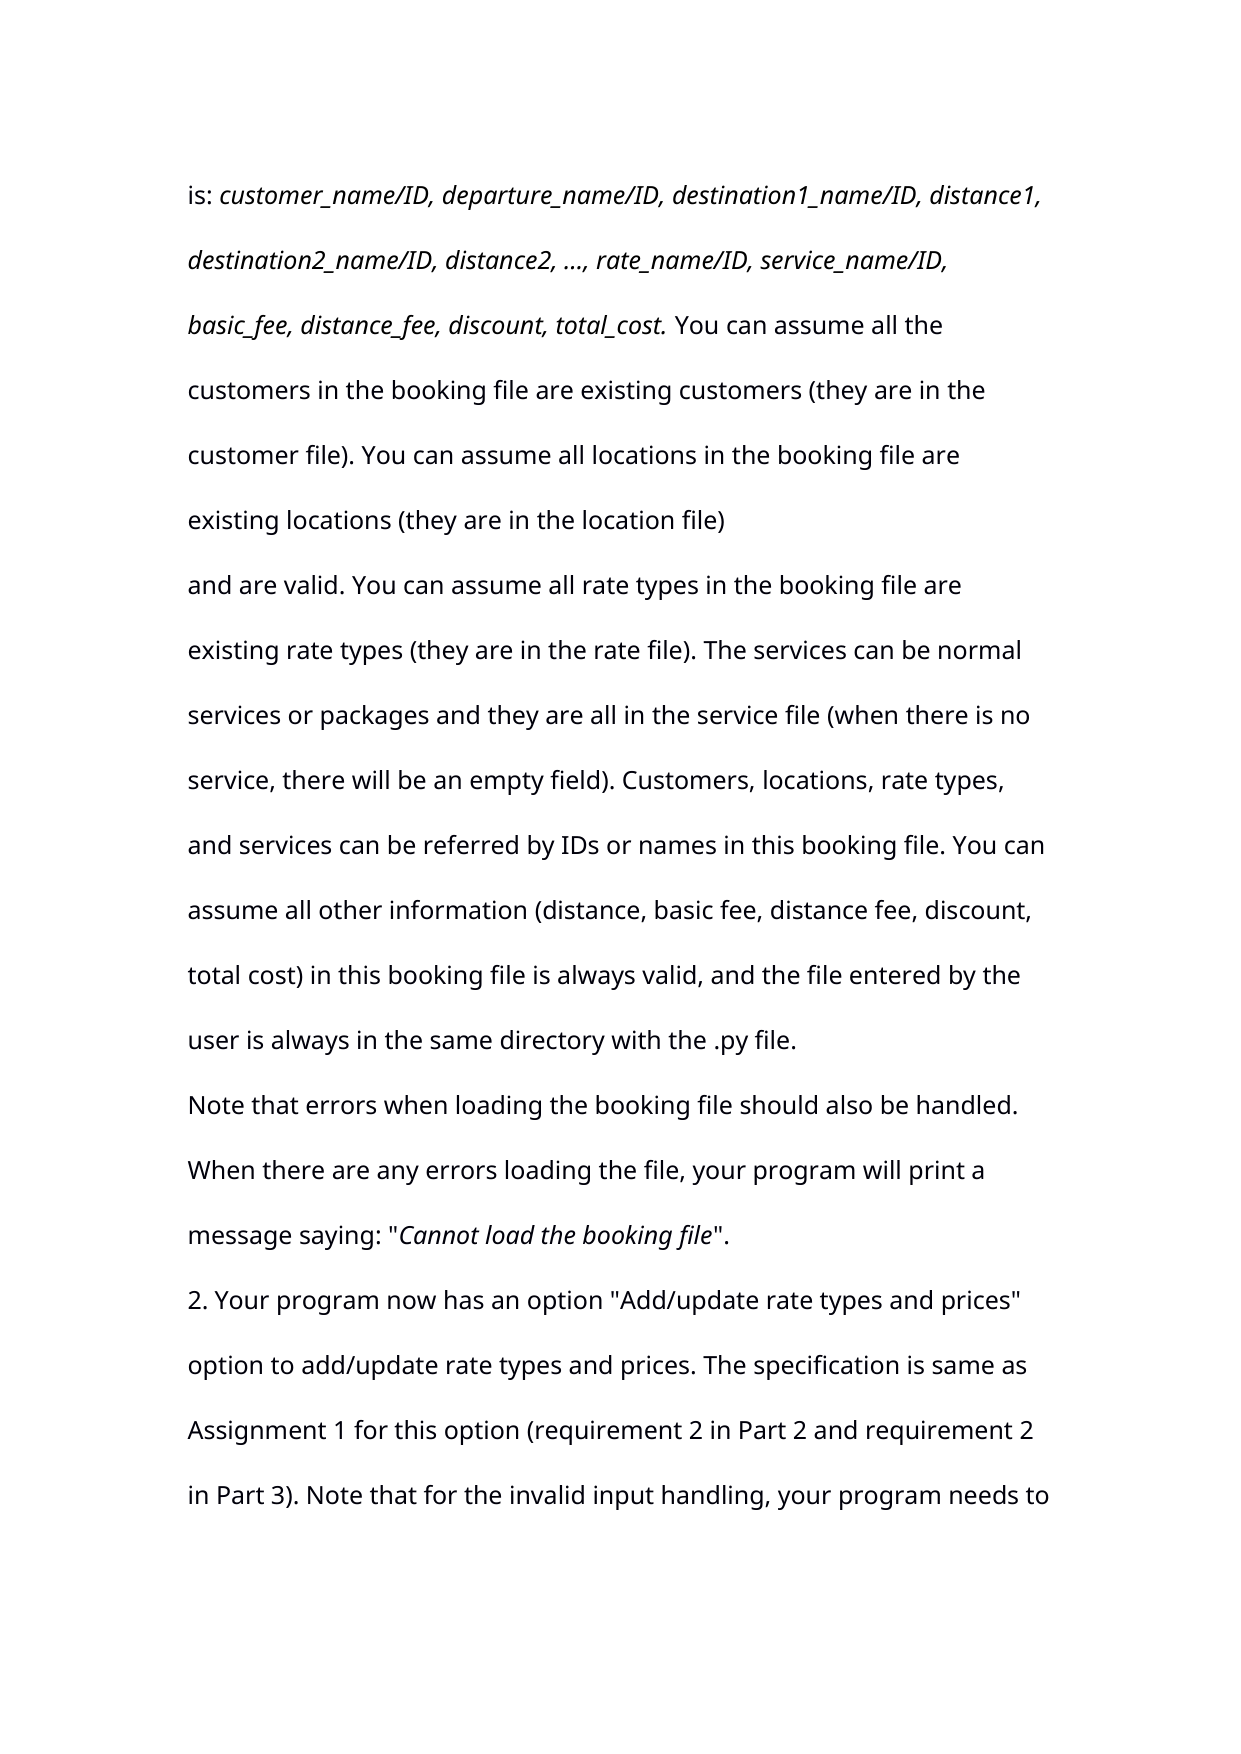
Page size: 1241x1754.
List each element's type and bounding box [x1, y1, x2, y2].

text [187, 162, 1053, 1267]
text [187, 1267, 1053, 1527]
